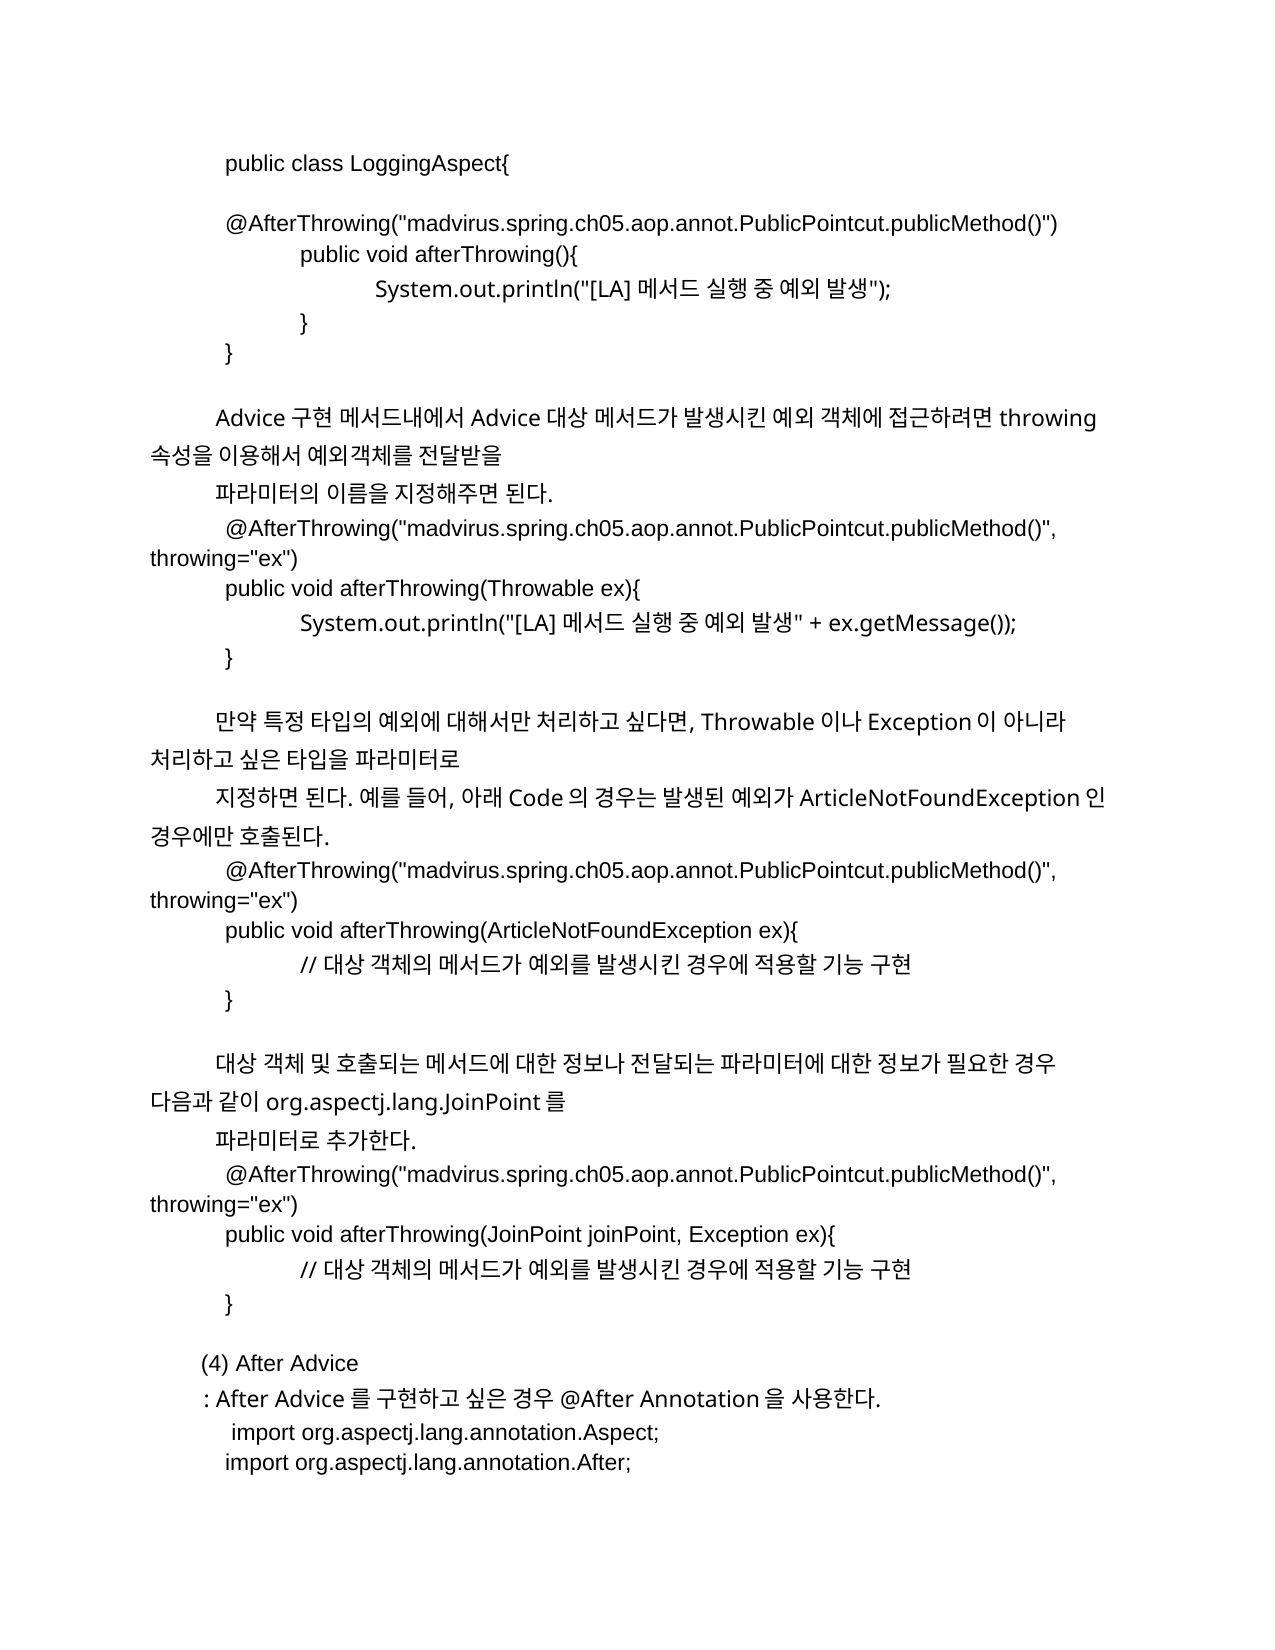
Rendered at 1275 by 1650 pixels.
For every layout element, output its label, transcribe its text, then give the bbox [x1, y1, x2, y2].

text @AfterThrowing("madvirus.spring.ch05.aop.annot.PublicPointcut.publicMethod()", throwing="ex") [150, 857, 1125, 913]
text public void afterThrowing(){ [150, 241, 1125, 267]
text } [150, 643, 1125, 670]
text // 대상 객체의 메서드가 예외를 발생시킨 경우에 적용할 기능 구현 [150, 947, 1125, 981]
text // 대상 객체의 메서드가 예외를 발생시킨 경우에 적용할 기능 구현 [150, 1252, 1125, 1285]
text } [150, 986, 1125, 1012]
text public void afterThrowing(JoinPoint joinPoint, Exception ex){ [150, 1221, 1125, 1248]
text 파라미터로 추가한다. [150, 1123, 1125, 1156]
text System.out.println("[LA] 메서드 실행 중 예외 발생" + ex.getMessage()); [150, 605, 1125, 638]
text } [150, 1290, 1125, 1316]
text public class LoggingAspect{ [150, 150, 1125, 176]
text import org.aspectj.lang.annotation.Aspect; [150, 1419, 1125, 1445]
text System.out.println("[LA] 메서드 실행 중 예외 발생"); [150, 271, 1125, 304]
text : After Advice를 구현하고 싶은 경우 @After Annotation을 사용한다. [150, 1381, 1125, 1414]
text 지정하면 된다. 예를 들어, 아래 Code의 경우는 발생된 예외가 ArticleNotFoundException인 경우에만 호출된다. [150, 780, 1125, 852]
text @AfterThrowing("madvirus.spring.ch05.aop.annot.PublicPointcut.publicMethod()", throwing="ex") [150, 1161, 1125, 1217]
text public void afterThrowing(ArticleNotFoundException ex){ [150, 917, 1125, 943]
text 대상 객체 및 호출되는 메서드에 대한 정보나 전달되는 파라미터에 대한 정보가 필요한 경우 다음과 같이 org.aspectj.lang.JoinPoint를 [150, 1046, 1125, 1118]
text 만약 특정 타입의 예외에 대해서만 처리하고 싶다면, Throwable이나 Exception이 아니라 처리하고 싶은 타입을 파라미터로 [150, 704, 1125, 775]
text (4) After Advice [150, 1350, 1125, 1377]
text 파라미터의 이름을 지정해주면 된다. [150, 476, 1125, 509]
text @AfterThrowing("madvirus.spring.ch05.aop.annot.PublicPointcut.publicMethod()", throwing="ex") [150, 514, 1125, 571]
text } [150, 339, 1125, 366]
text public void afterThrowing(Throwable ex){ [150, 575, 1125, 601]
text import org.aspectj.lang.annotation.After; [150, 1449, 1125, 1475]
text Advice 구현 메서드내에서 Advice 대상 메서드가 발생시킨 예외 객체에 접근하려면 throwing 속성을 이용해서 예외객체를 전달받을 [150, 400, 1125, 471]
text } [150, 309, 1125, 336]
text @AfterThrowing("madvirus.spring.ch05.aop.annot.PublicPointcut.publicMethod()") [150, 180, 1125, 237]
